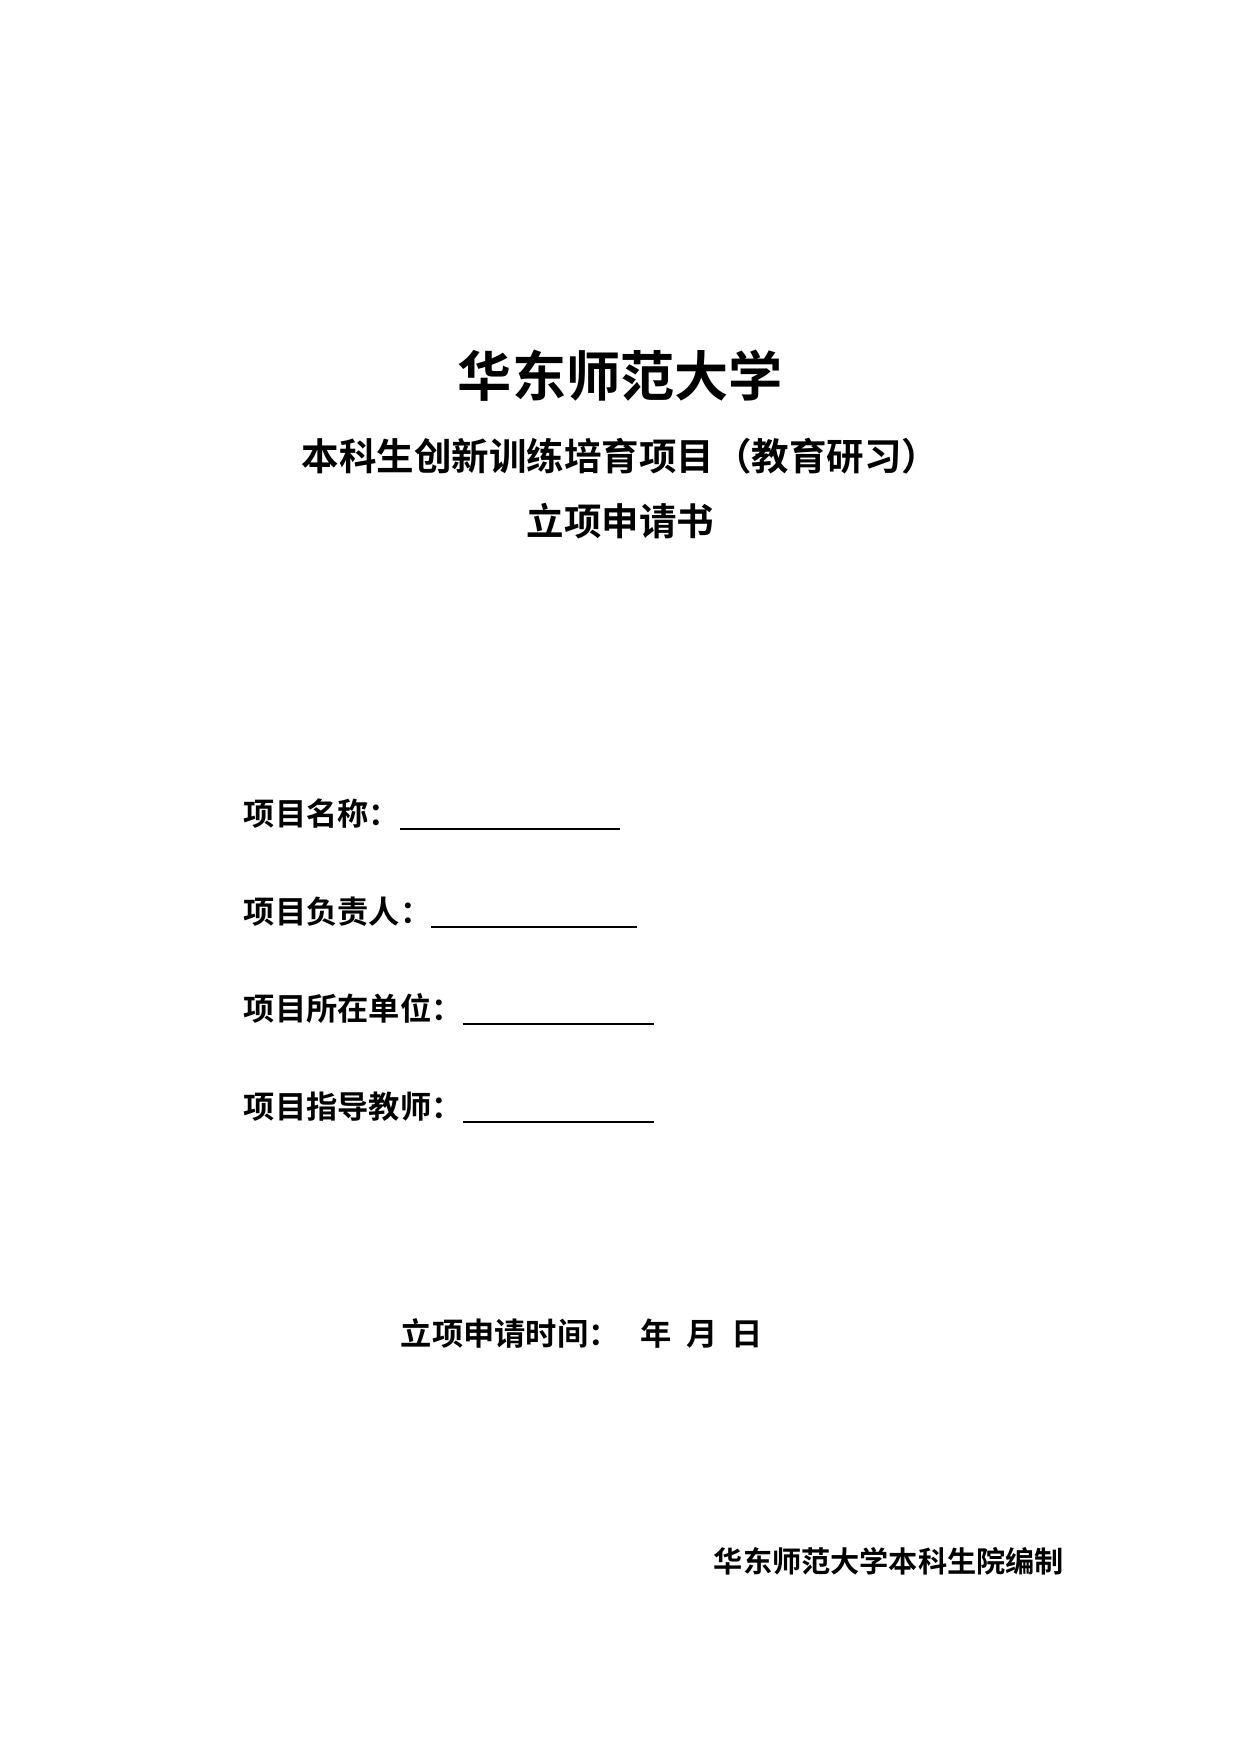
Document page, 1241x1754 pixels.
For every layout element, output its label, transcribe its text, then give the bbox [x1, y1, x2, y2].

text 项目所在单位： [118, 974, 1122, 1039]
text 华东师范大学 [118, 324, 1122, 422]
text 项目负责人： [118, 877, 1122, 942]
text 项目指导教师： [118, 1072, 1122, 1137]
text 华东师范大学本科生院编制 [118, 1527, 1063, 1592]
text 立项申请时间： 年 月 日 [118, 1299, 1122, 1364]
text 立项申请书 [118, 487, 1122, 552]
text 项目名称： [118, 779, 1122, 844]
text 本科生创新训练培育项目（教育研习） [118, 422, 1122, 487]
